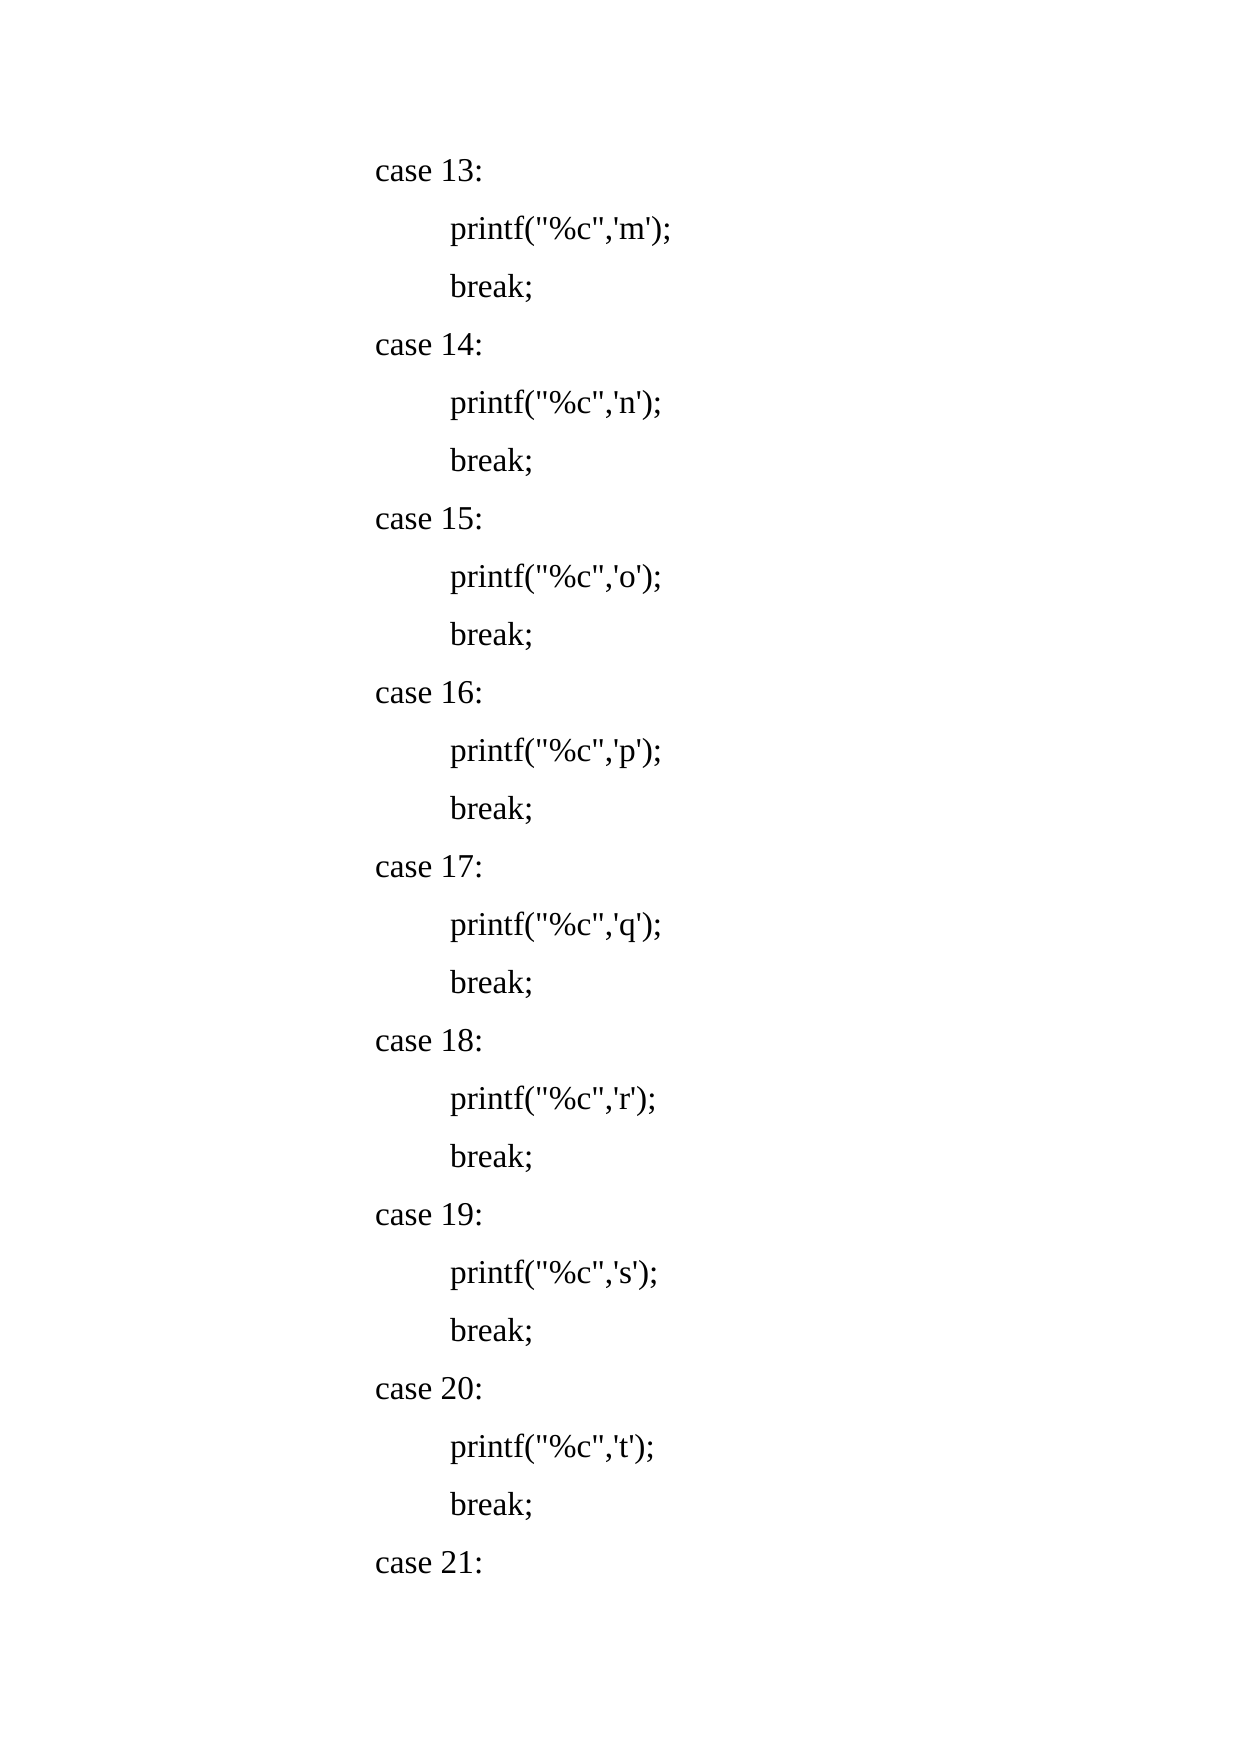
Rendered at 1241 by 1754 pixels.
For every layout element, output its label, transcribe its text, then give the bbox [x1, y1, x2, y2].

text case 18: [150, 1020, 1090, 1059]
text printf("%c",'q'); [150, 904, 1090, 943]
text case 20: [150, 1368, 1090, 1407]
text case 14: [150, 324, 1090, 362]
text break; [150, 614, 1090, 652]
text printf("%c",'m'); [150, 208, 1090, 246]
text case 17: [150, 846, 1090, 884]
text printf("%c",'n'); [150, 382, 1090, 420]
text case 21: [150, 1542, 1090, 1581]
text break; [150, 1136, 1090, 1175]
text case 16: [150, 672, 1090, 711]
text break; [150, 1484, 1090, 1523]
text printf("%c",'p'); [150, 730, 1090, 768]
text case 15: [150, 498, 1090, 536]
text break; [150, 440, 1090, 478]
text printf("%c",'t'); [150, 1426, 1090, 1465]
text printf("%c",'o'); [150, 556, 1090, 594]
text break; [150, 788, 1090, 827]
text printf("%c",'s'); [150, 1252, 1090, 1291]
text case 19: [150, 1194, 1090, 1233]
text break; [150, 1310, 1090, 1349]
text case 13: [150, 150, 1090, 188]
text break; [150, 962, 1090, 1001]
text break; [150, 266, 1090, 304]
text printf("%c",'r'); [150, 1078, 1090, 1117]
